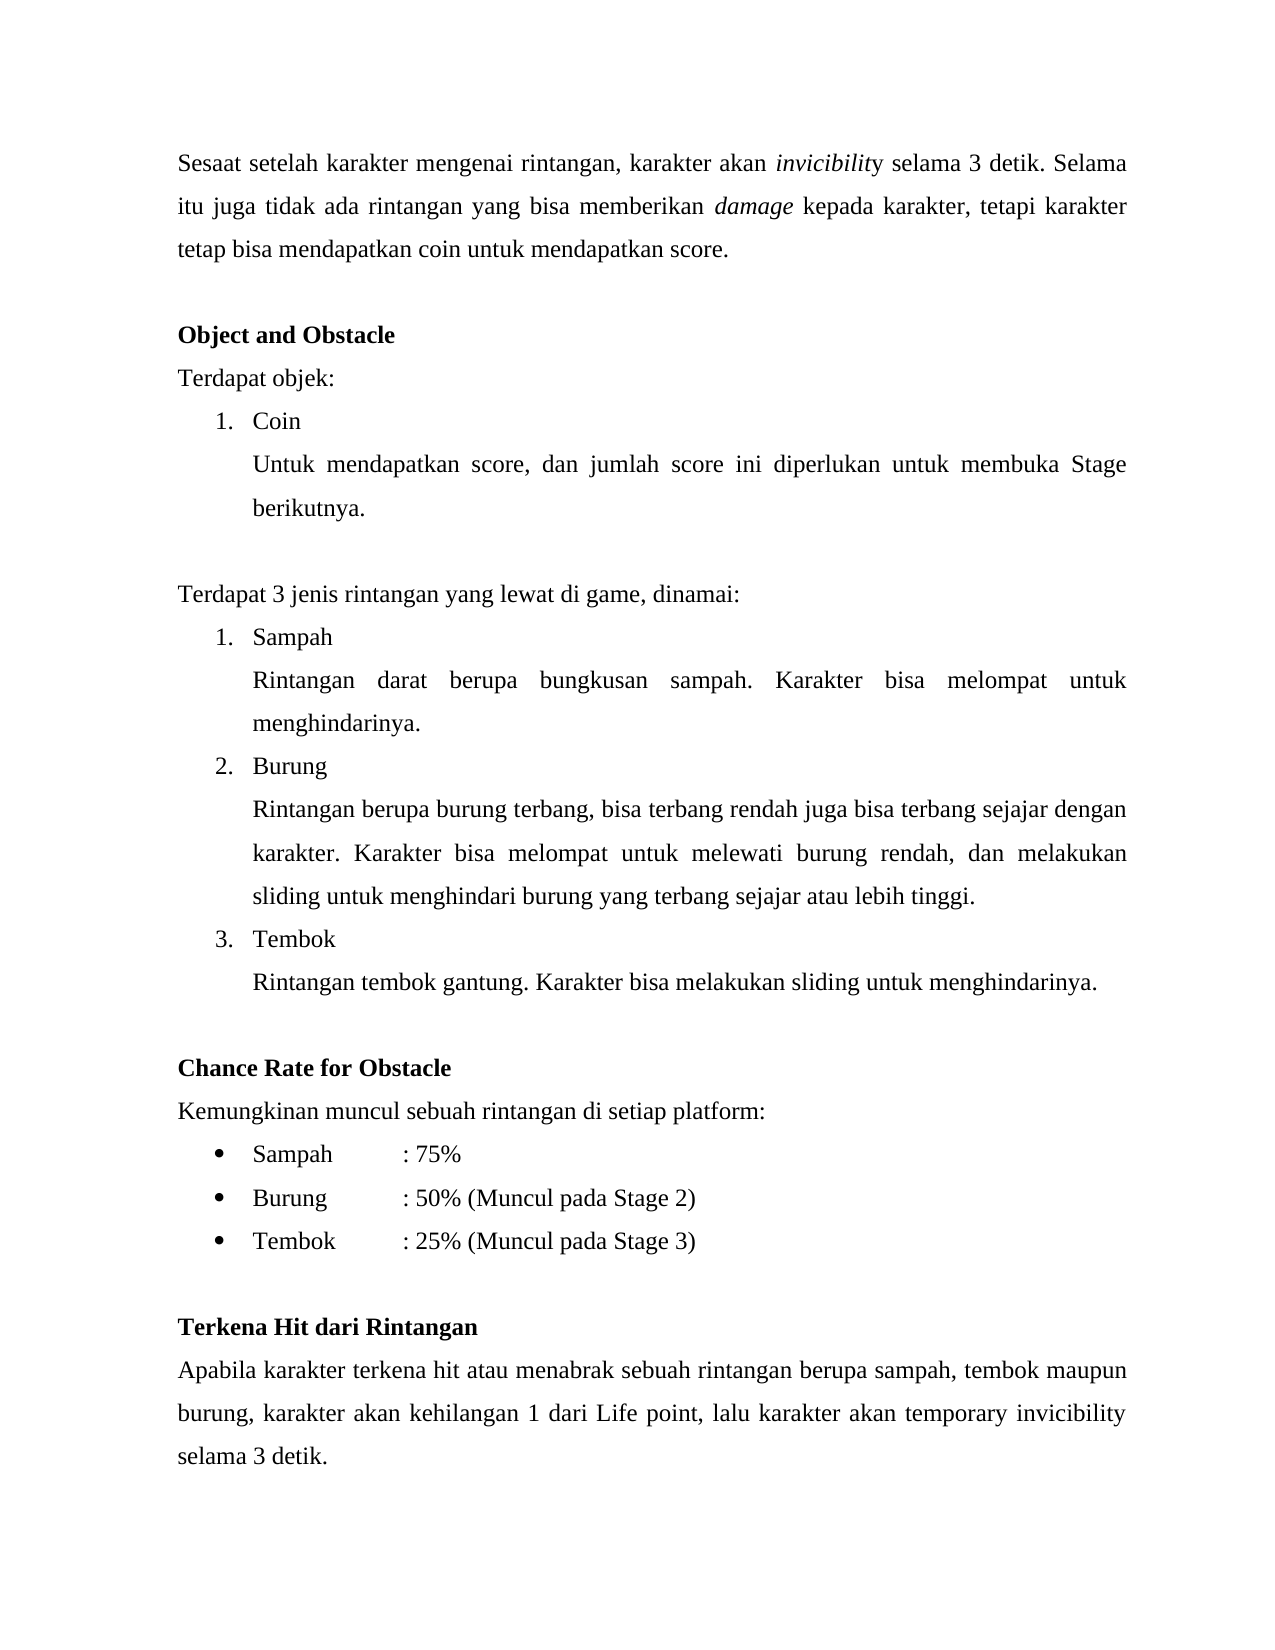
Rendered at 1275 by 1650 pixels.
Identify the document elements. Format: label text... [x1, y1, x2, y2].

text Terdapat 3 jenis rintangan yang lewat di game, dinamai: [177, 579, 1127, 608]
list Burung : 50% (Muncul pada Stage 2) [215, 1183, 1127, 1211]
text Terdapat objek: [177, 363, 1127, 392]
text Chance Rate for Obstacle [177, 1053, 1127, 1082]
text Kemungkinan muncul sebuah rintangan di setiap platform: [177, 1096, 1127, 1125]
list Sampah Rintangan darat berupa bungkusan sampah. Karakter bisa melompat untuk menghindarinya. [215, 622, 1127, 737]
list Sampah : 75% [215, 1139, 1127, 1168]
list Tembok : 25% (Muncul pada Stage 3) [215, 1226, 1127, 1254]
text Apabila karakter terkena hit atau menabrak sebuah rintangan berupa sampah, tembok maupun burung, karakter akan kehilangan 1 dari Life point, lalu karakter akan temporary invicibility selama 3 detik. [177, 1355, 1127, 1470]
list Tembok Rintangan tembok gantung. Karakter bisa melakukan sliding untuk menghindarinya. [215, 924, 1127, 996]
list Burung Rintangan berupa burung terbang, bisa terbang rendah juga bisa terbang sejajar dengan karakter. Karakter bisa melompat untuk melewati burung rendah, dan melakukan sliding untuk menghindari burung yang terbang sejajar atau lebih tinggi. [215, 751, 1127, 909]
list Coin Untuk mendapatkan score, dan jumlah score ini diperlukan untuk membuka Stage berikutnya. [215, 406, 1127, 521]
text Terkena Hit dari Rintangan [177, 1312, 1127, 1341]
text Sesaat setelah karakter mengenai rintangan, karakter akan invicibility selama 3 detik. Selama itu juga tidak ada rintangan yang bisa memberikan damage kepada karakter, tetapi karakter tetap bisa mendapatkan coin untuk mendapatkan score. [177, 148, 1127, 263]
text Object and Obstacle [177, 320, 1127, 349]
